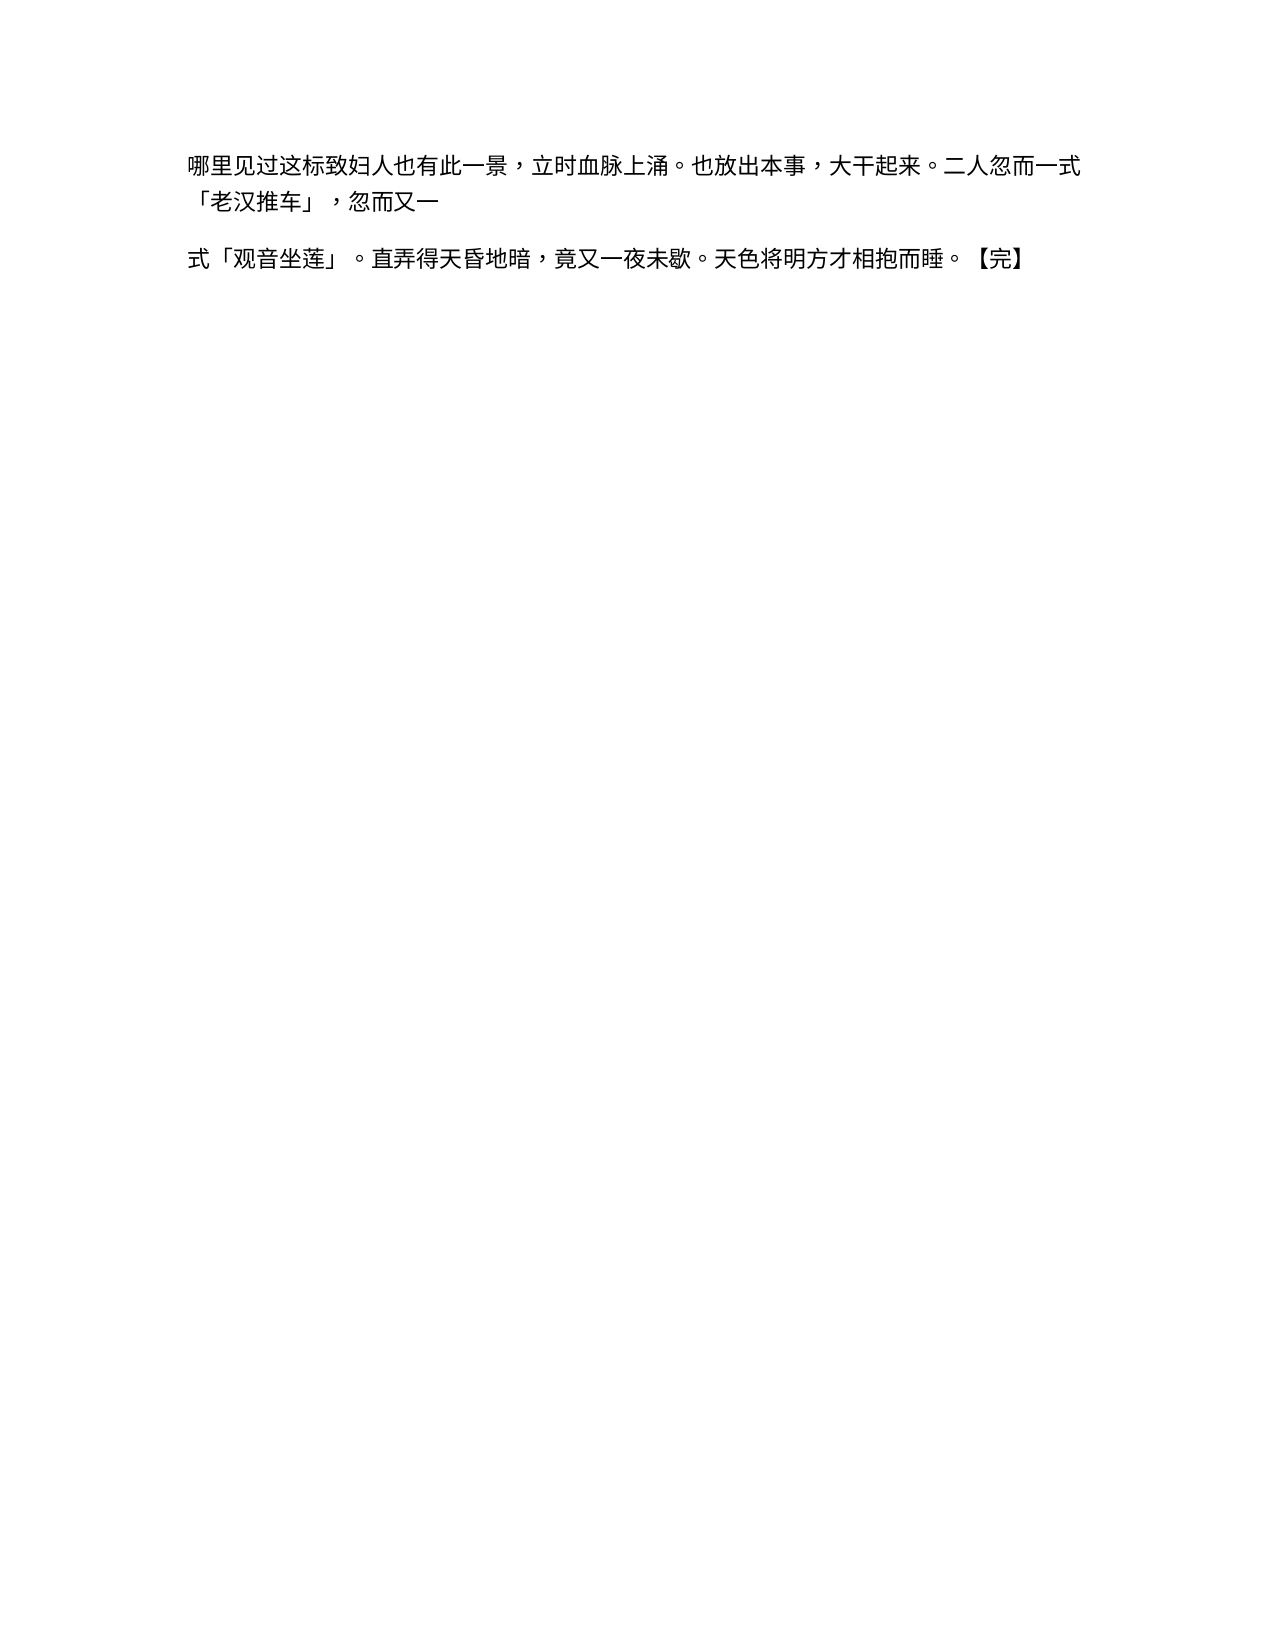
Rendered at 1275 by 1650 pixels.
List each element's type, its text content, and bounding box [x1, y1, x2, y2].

text 式「观音坐莲」。直弄得天昏地暗，竟又一夜未歇。天色将明方才相抱而睡。【完】 [187, 243, 1087, 274]
text 哪里见过这标致妇人也有此一景，立时血脉上涌。也放出本事，大干起来。二人忽而一式「老汉推车」，忽而又一 [187, 150, 1087, 217]
